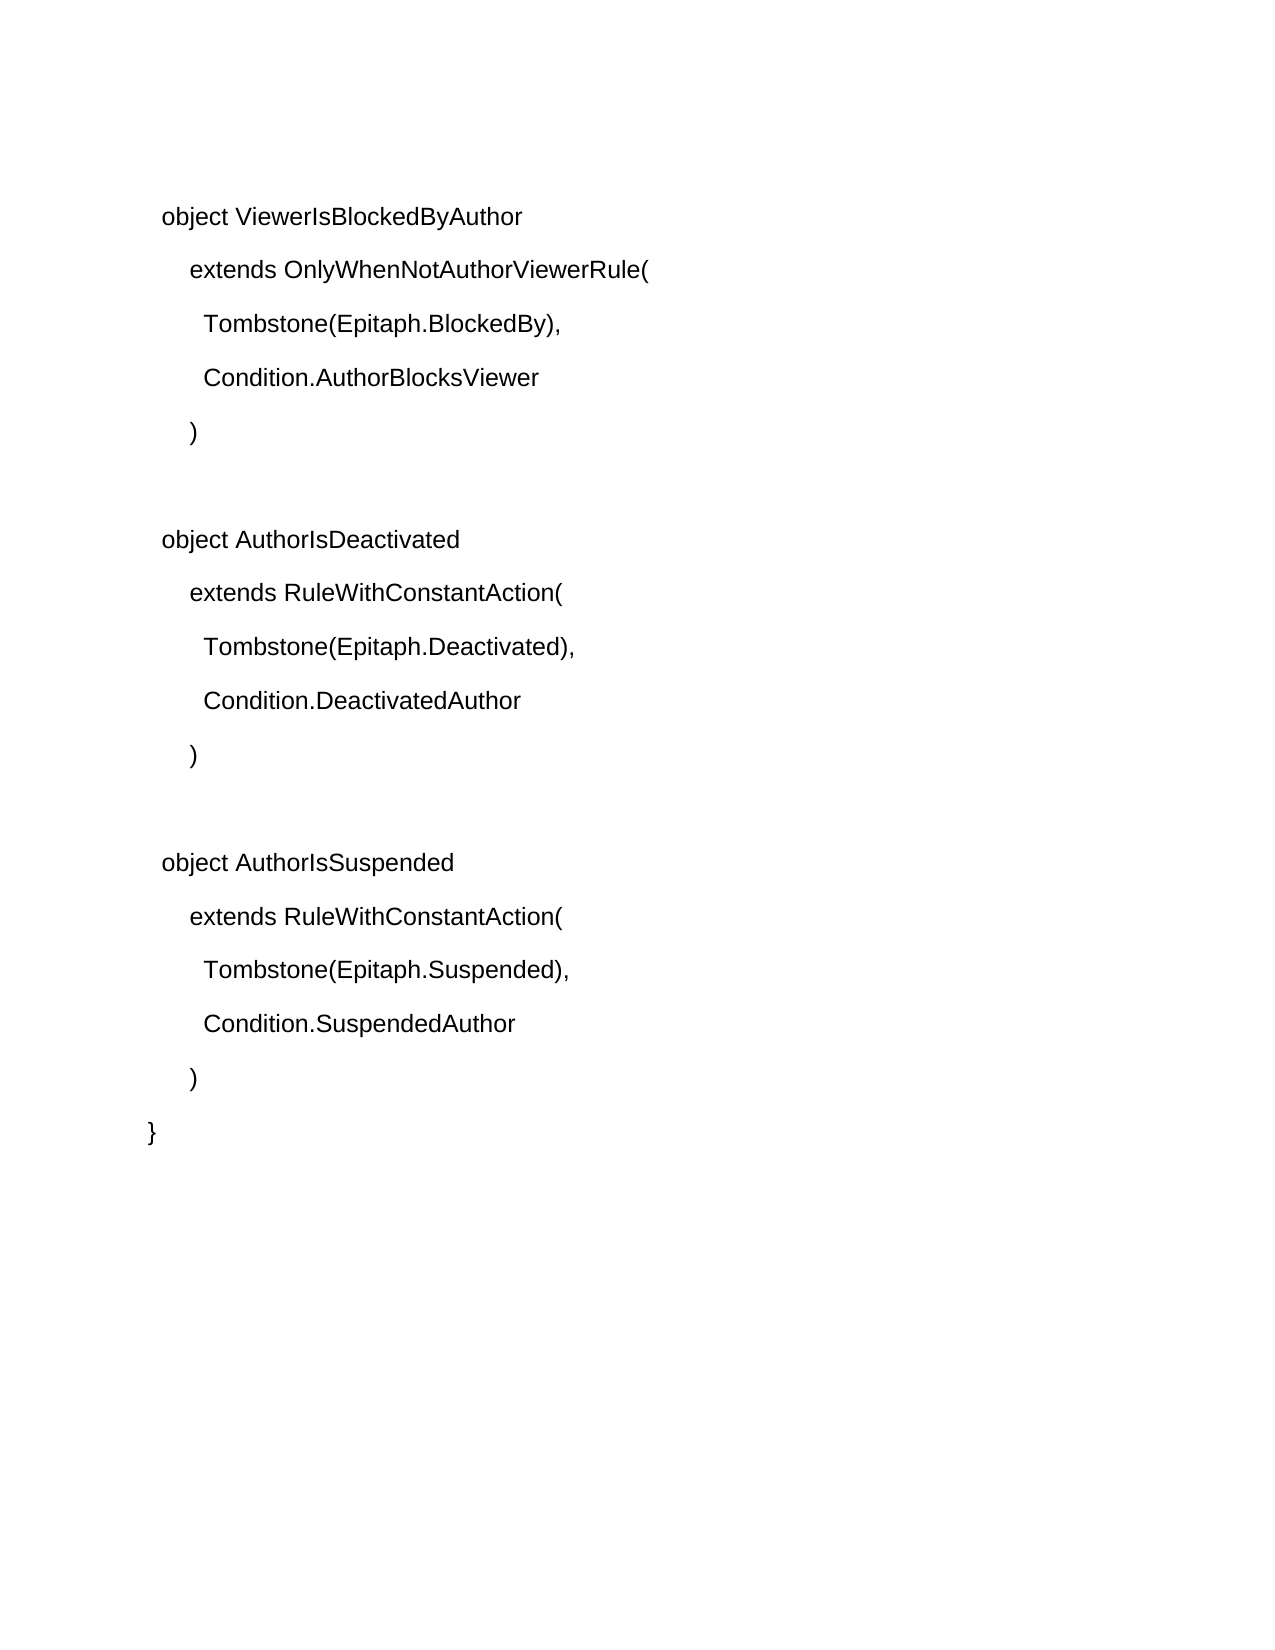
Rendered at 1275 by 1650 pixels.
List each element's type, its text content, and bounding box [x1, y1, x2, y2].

text extends OnlyWhenNotAuthorViewerRule( [148, 255, 1127, 284]
text ) [148, 417, 1127, 446]
text extends RuleWithConstantAction( [148, 578, 1127, 607]
text Tombstone(Epitaph.BlockedBy), [148, 309, 1127, 338]
text } [148, 1117, 1127, 1146]
text ) [148, 740, 1127, 769]
text Tombstone(Epitaph.Suspended), [148, 955, 1127, 984]
text object ViewerIsBlockedByAuthor [148, 201, 1127, 230]
text extends RuleWithConstantAction( [148, 902, 1127, 930]
text Condition.AuthorBlocksViewer [148, 363, 1127, 392]
text Condition.DeactivatedAuthor [148, 686, 1127, 715]
text Tombstone(Epitaph.Deactivated), [148, 632, 1127, 661]
text ) [148, 1063, 1127, 1092]
text object AuthorIsDeactivated [148, 524, 1127, 553]
text Condition.SuspendedAuthor [148, 1009, 1127, 1038]
text object AuthorIsSuspended [148, 848, 1127, 876]
